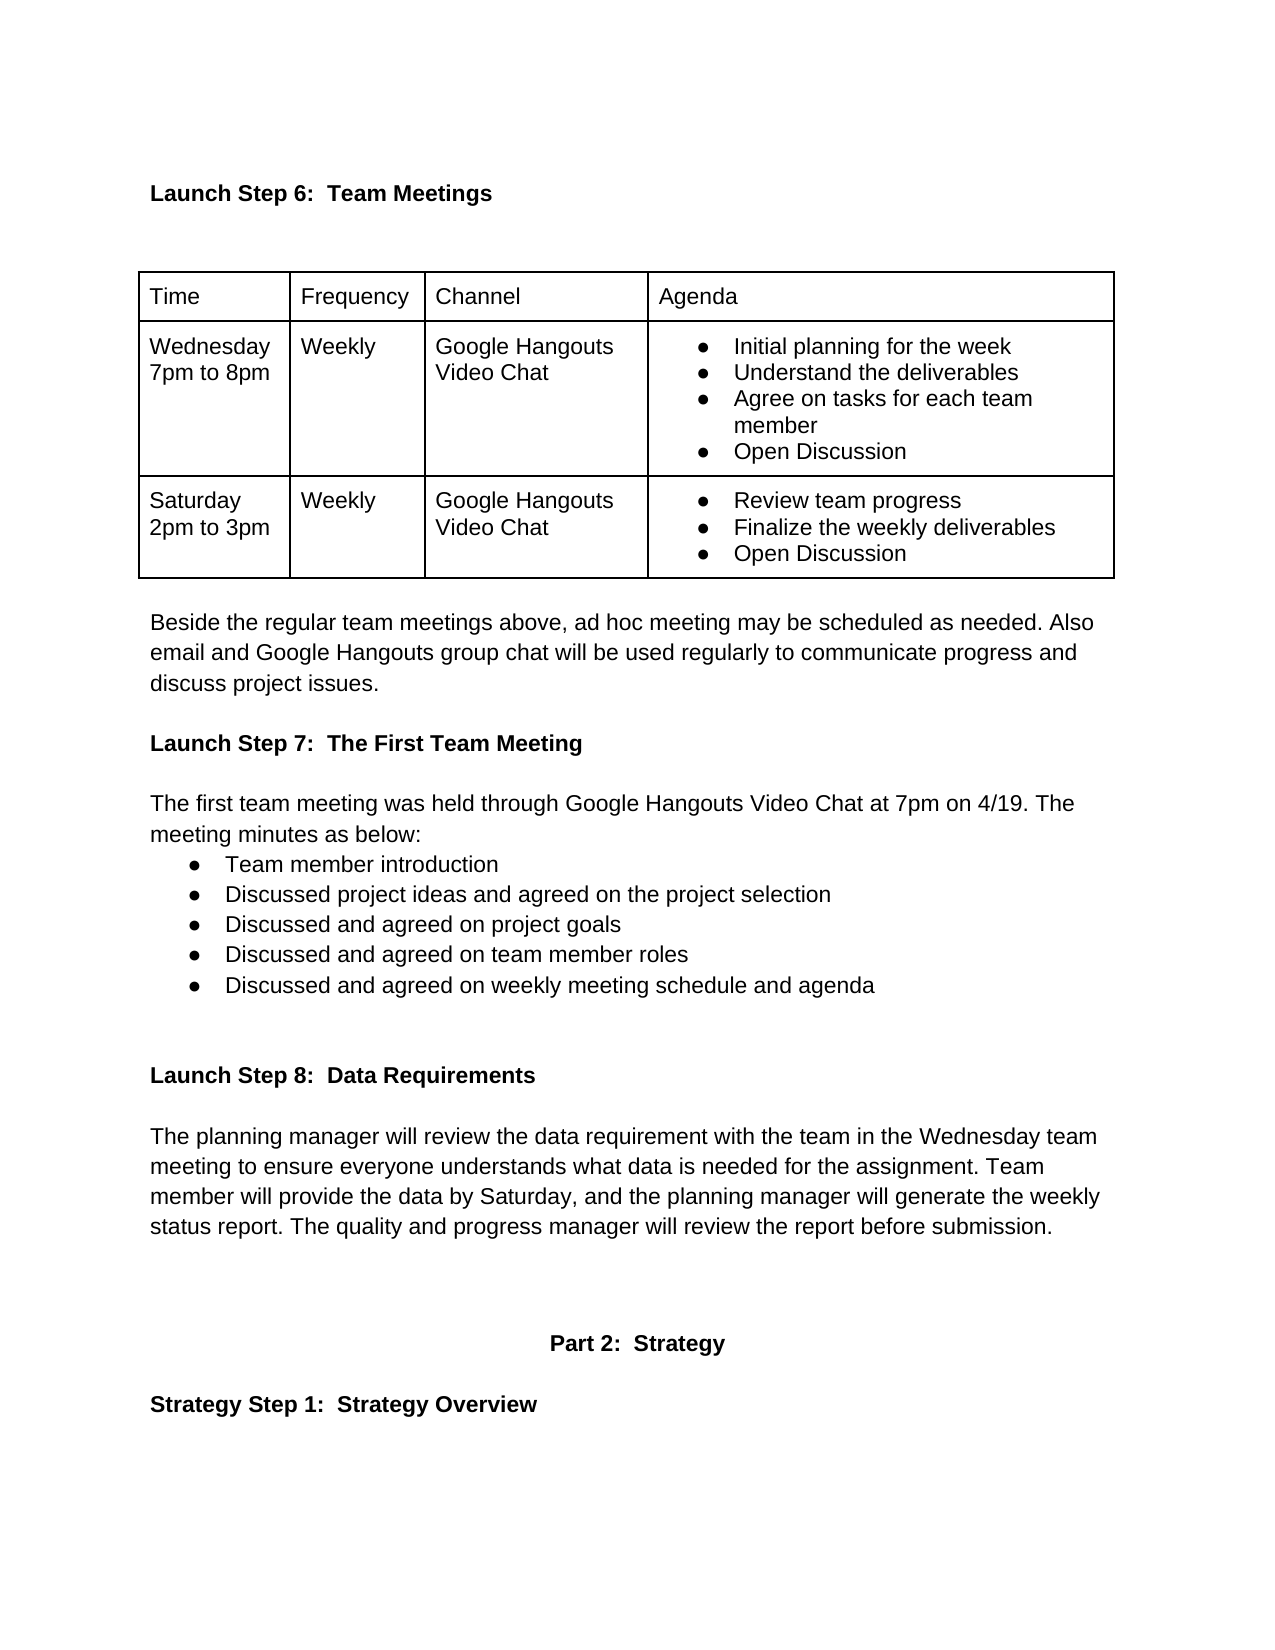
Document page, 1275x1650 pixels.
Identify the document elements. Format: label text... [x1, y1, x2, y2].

text Launch Step 7: The First Team Meeting [150, 730, 1125, 756]
text The planning manager will review the data requirement with the team in the Wednesday team meeting to ensure everyone understands what data is needed for the assignment. Team member will provide the data by Saturday, and the planning manager will generate the weekly status report. The quality and progress manager will review the report before submission. [150, 1123, 1125, 1239]
table_cell Review team progress Finalize the weekly deliverables Open Discussion [649, 477, 1113, 577]
table_cell Weekly [291, 322, 424, 475]
text Launch Step 8: Data Requirements [150, 1062, 1125, 1088]
list Discussed and agreed on weekly meeting schedule and agenda [187, 972, 1125, 998]
list Team member introduction [187, 851, 1125, 877]
text Launch Step 6: Team Meetings [150, 180, 1125, 207]
table_cell Saturday 2pm to 3pm [140, 477, 289, 577]
list Discussed project ideas and agreed on the project selection [187, 881, 1125, 907]
table_cell Initial planning for the week Understand the deliverables Agree on tasks for each team member Open Discussion [649, 322, 1113, 475]
text The first team meeting was held through Google Hangouts Video Chat at 7pm on 4/19. The meeting minutes as below: [150, 790, 1125, 847]
table_header Agenda [649, 273, 1113, 320]
text Part 2: Strategy [150, 1330, 1125, 1357]
table_header Frequency [291, 273, 424, 320]
table_cell Google Hangouts Video Chat [426, 322, 647, 475]
list Discussed and agreed on team member roles [187, 941, 1125, 968]
table_header Time [140, 273, 289, 320]
table_cell Weekly [291, 477, 424, 577]
text Beside the regular team meetings above, ad hoc meeting may be scheduled as needed. Also email and Google Hangouts group chat will be used regularly to communicate progress and discuss project issues. [150, 609, 1125, 696]
text Strategy Step 1: Strategy Overview [150, 1391, 1125, 1417]
list Discussed and agreed on project goals [187, 911, 1125, 937]
table_header Channel [426, 273, 647, 320]
table_cell Google Hangouts Video Chat [426, 477, 647, 577]
table_cell Wednesday 7pm to 8pm [140, 322, 289, 475]
